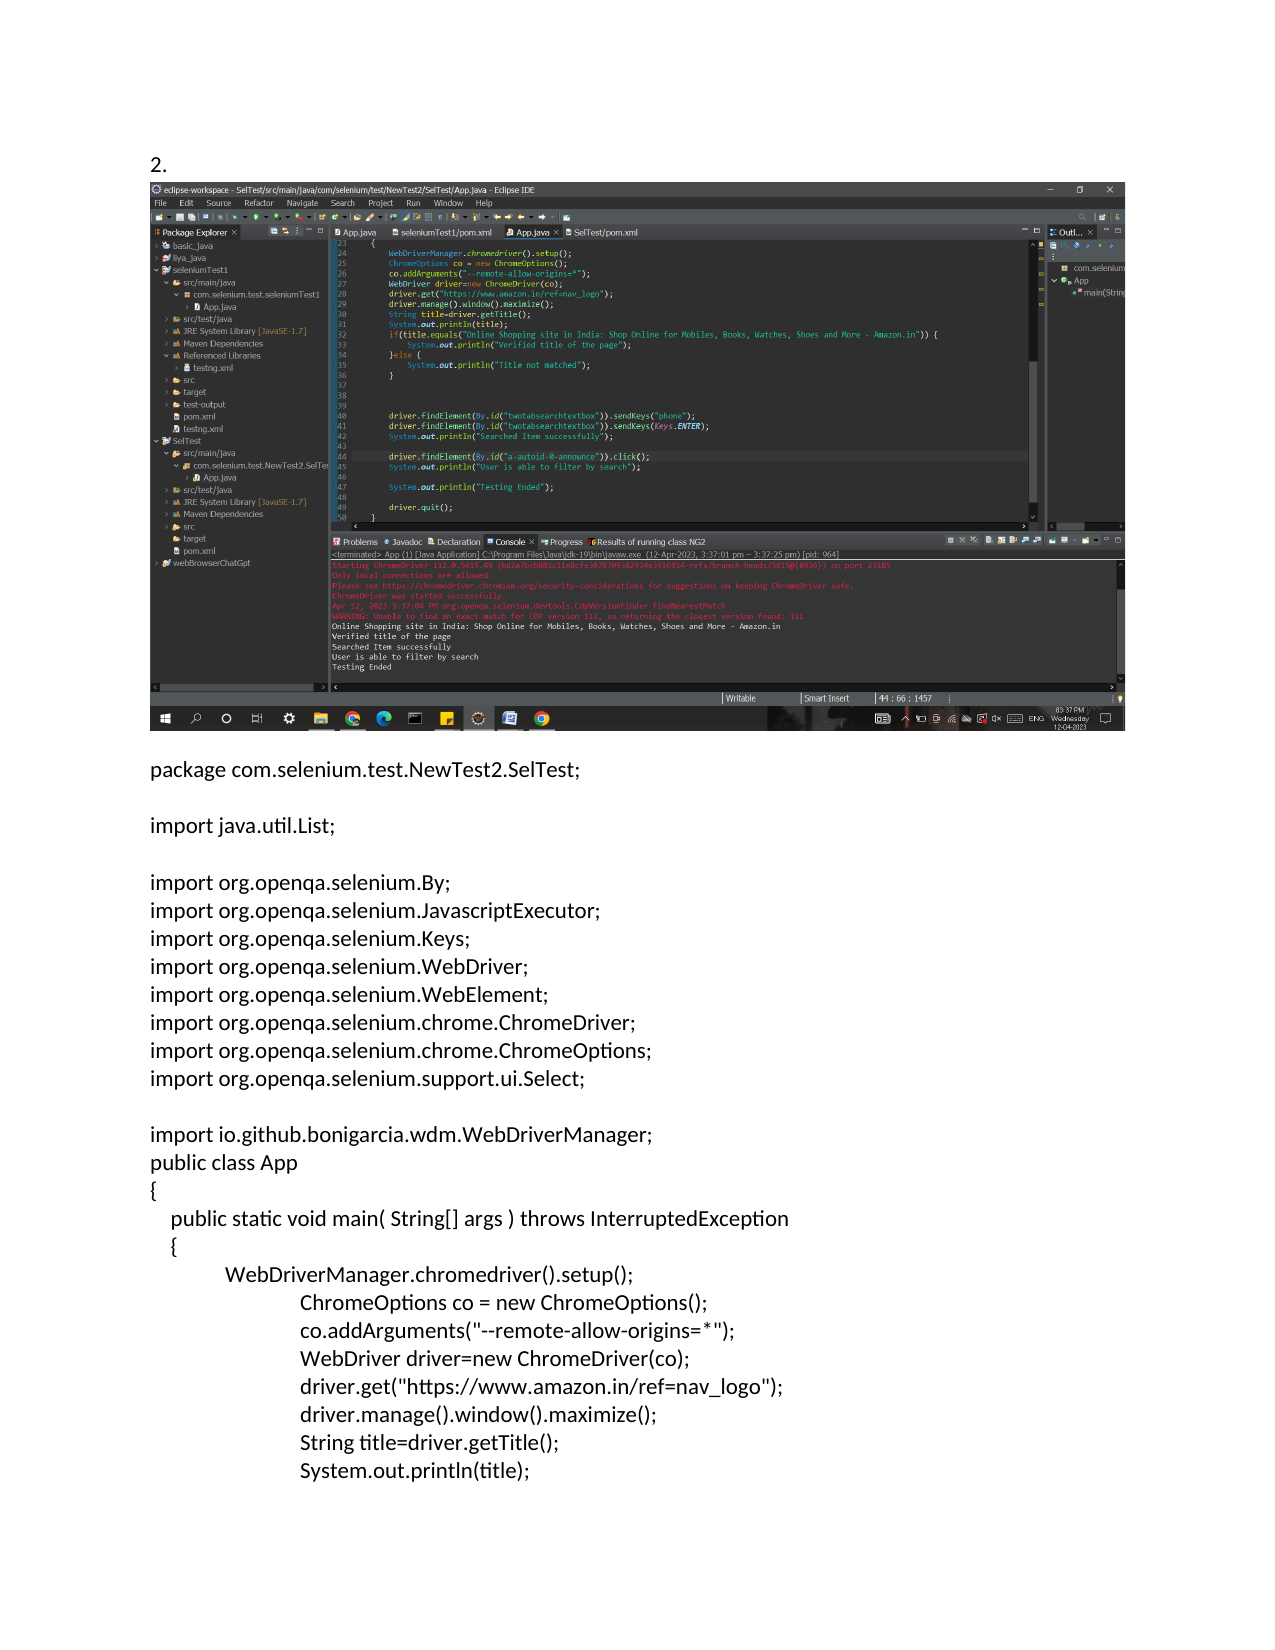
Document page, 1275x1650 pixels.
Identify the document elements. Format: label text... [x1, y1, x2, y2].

text WebDriverManager.chromedriver().setup(); [150, 1260, 1125, 1288]
text WebDriver driver=new ChromeDriver(co); [150, 1344, 1125, 1372]
text { [150, 1232, 1125, 1260]
text 2. [150, 150, 1125, 182]
text import org.openqa.selenium.JavascriptExecutor; [150, 896, 1125, 924]
text import org.openqa.selenium.chrome.ChromeOptions; [150, 1036, 1125, 1064]
text public static void main( String[] args ) throws InterruptedException [150, 1204, 1125, 1232]
text driver.get("https://www.amazon.in/ref=nav_logo"); [150, 1372, 1125, 1400]
text import org.openqa.selenium.support.ui.Select; [150, 1064, 1125, 1092]
text ChromeOptions co = new ChromeOptions(); [150, 1288, 1125, 1316]
text import org.openqa.selenium.WebDriver; [150, 952, 1125, 980]
text public class App [150, 1148, 1125, 1176]
text { [150, 1176, 1125, 1204]
text import org.openqa.selenium.Keys; [150, 924, 1125, 952]
text System.out.println(title); [150, 1456, 1125, 1484]
text String title=driver.getTitle(); [150, 1428, 1125, 1456]
text import org.openqa.selenium.By; [150, 868, 1125, 896]
text import io.github.bonigarcia.wdm.WebDriverManager; [150, 1120, 1125, 1148]
text import org.openqa.selenium.WebElement; [150, 980, 1125, 1008]
picture [150, 182, 1125, 731]
text import java.util.List; [150, 812, 1125, 840]
text package com.selenium.test.NewTest2.SelTest; [150, 756, 1125, 784]
text co.addArguments("--remote-allow-origins=*"); [150, 1316, 1125, 1344]
text import org.openqa.selenium.chrome.ChromeDriver; [150, 1008, 1125, 1036]
text driver.manage().window().maximize(); [150, 1400, 1125, 1428]
